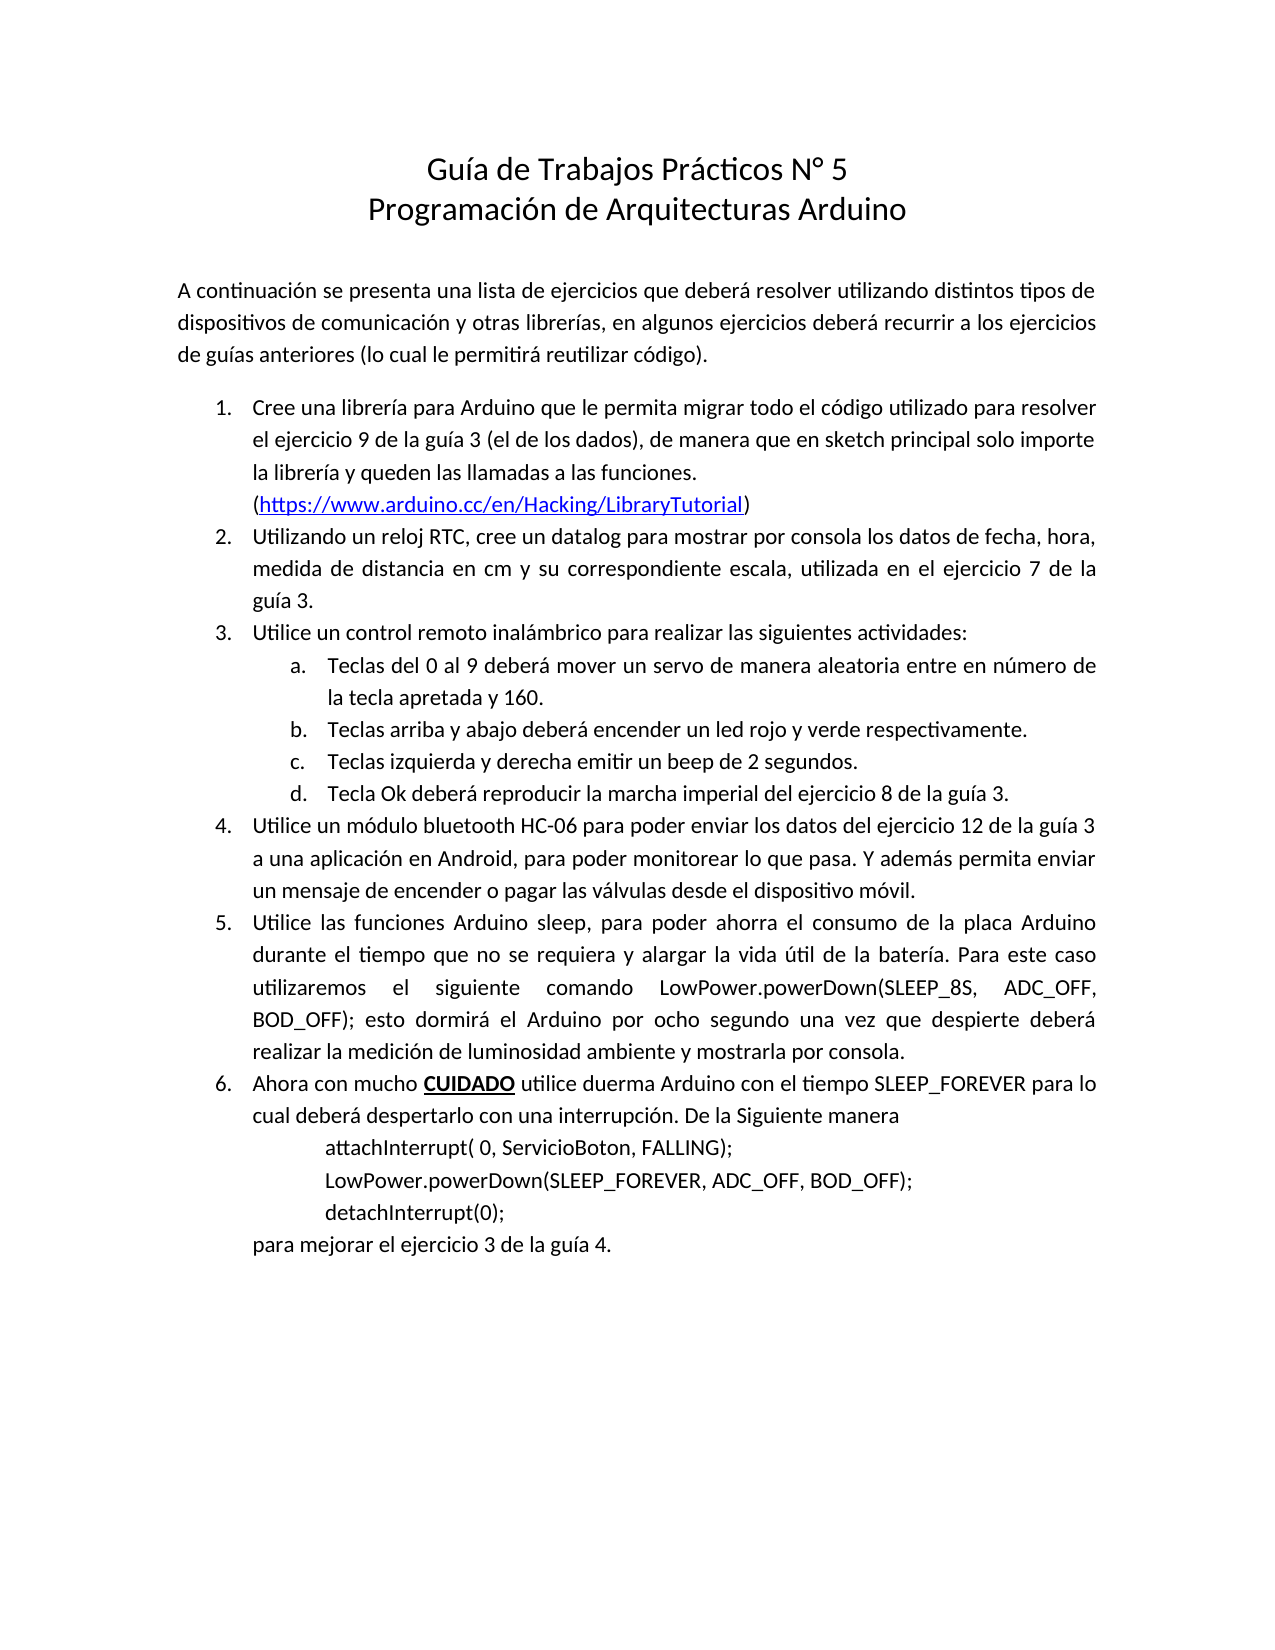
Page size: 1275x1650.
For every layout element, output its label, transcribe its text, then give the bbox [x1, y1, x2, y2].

text Guía de Trabajos Prácticos N° 5 [177, 148, 1098, 188]
list LowPower.powerDown(SLEEP_FOREVER, ADC_OFF, BOD_OFF); [252, 1166, 1098, 1194]
text A continuación se presenta una lista de ejercicios que deberá resolver utilizando distintos tipos de dispositivos de comunicación y otras librerías, en algunos ejercicios deberá recurrir a los ejercicios de guías anteriores (lo cual le permitirá reutilizar código). [177, 276, 1098, 368]
list para mejorar el ejercicio 3 de la guía 4. [252, 1230, 1098, 1258]
list detachInterrupt(0); [252, 1198, 1098, 1226]
list Utilice las funciones Arduino sleep, para poder ahorra el consumo de la placa Arduino durante el tiempo que no se requiera y alargar la vida útil de la batería. Para este caso utilizaremos el siguiente comando LowPower.powerDown(SLEEP_8S, ADC_OFF, BOD_OFF); esto dormirá el Arduino por ocho segundo una vez que despierte deberá realizar la medición de luminosidad ambiente y mostrarla por consola. [215, 908, 1098, 1065]
list Utilizando un reloj RTC, cree un datalog para mostrar por consola los datos de fecha, hora, medida de distancia en cm y su correspondiente escala, utilizada en el ejercicio 7 de la guía 3. [215, 522, 1098, 614]
list Utilice un módulo bluetooth HC-06 para poder enviar los datos del ejercicio 12 de la guía 3 a una aplicación en Android, para poder monitorear lo que pasa. Y además permita enviar un mensaje de encender o pagar las válvulas desde el dispositivo móvil. [215, 812, 1098, 904]
list Utilice un control remoto inalámbrico para realizar las siguientes actividades: [215, 618, 1098, 647]
list Teclas del 0 al 9 deberá mover un servo de manera aleatoria entre en número de la tecla apretada y 160. [290, 651, 1098, 711]
list Teclas arriba y abajo deberá encender un led rojo y verde respectivamente. [290, 715, 1098, 743]
list Teclas izquierda y derecha emitir un beep de 2 segundos. [290, 747, 1098, 775]
text Programación de Arquitecturas Arduino [177, 188, 1098, 229]
list attachInterrupt( 0, ServicioBoton, FALLING); [252, 1133, 1098, 1162]
list Tecla Ok deberá reproducir la marcha imperial del ejercicio 8 de la guía 3. [290, 779, 1098, 807]
list Cree una librería para Arduino que le permita migrar todo el código utilizado para resolver el ejercicio 9 de la guía 3 (el de los dados), de manera que en sketch principal solo importe la librería y queden las llamadas a las funciones. [215, 393, 1098, 486]
list (https://www.arduino.cc/en/Hacking/LibraryTutorial) [252, 490, 1098, 518]
list Ahora con mucho CUIDADO utilice duerma Arduino con el tiempo SLEEP_FOREVER para lo cual deberá despertarlo con una interrupción. De la Siguiente manera [215, 1069, 1098, 1129]
